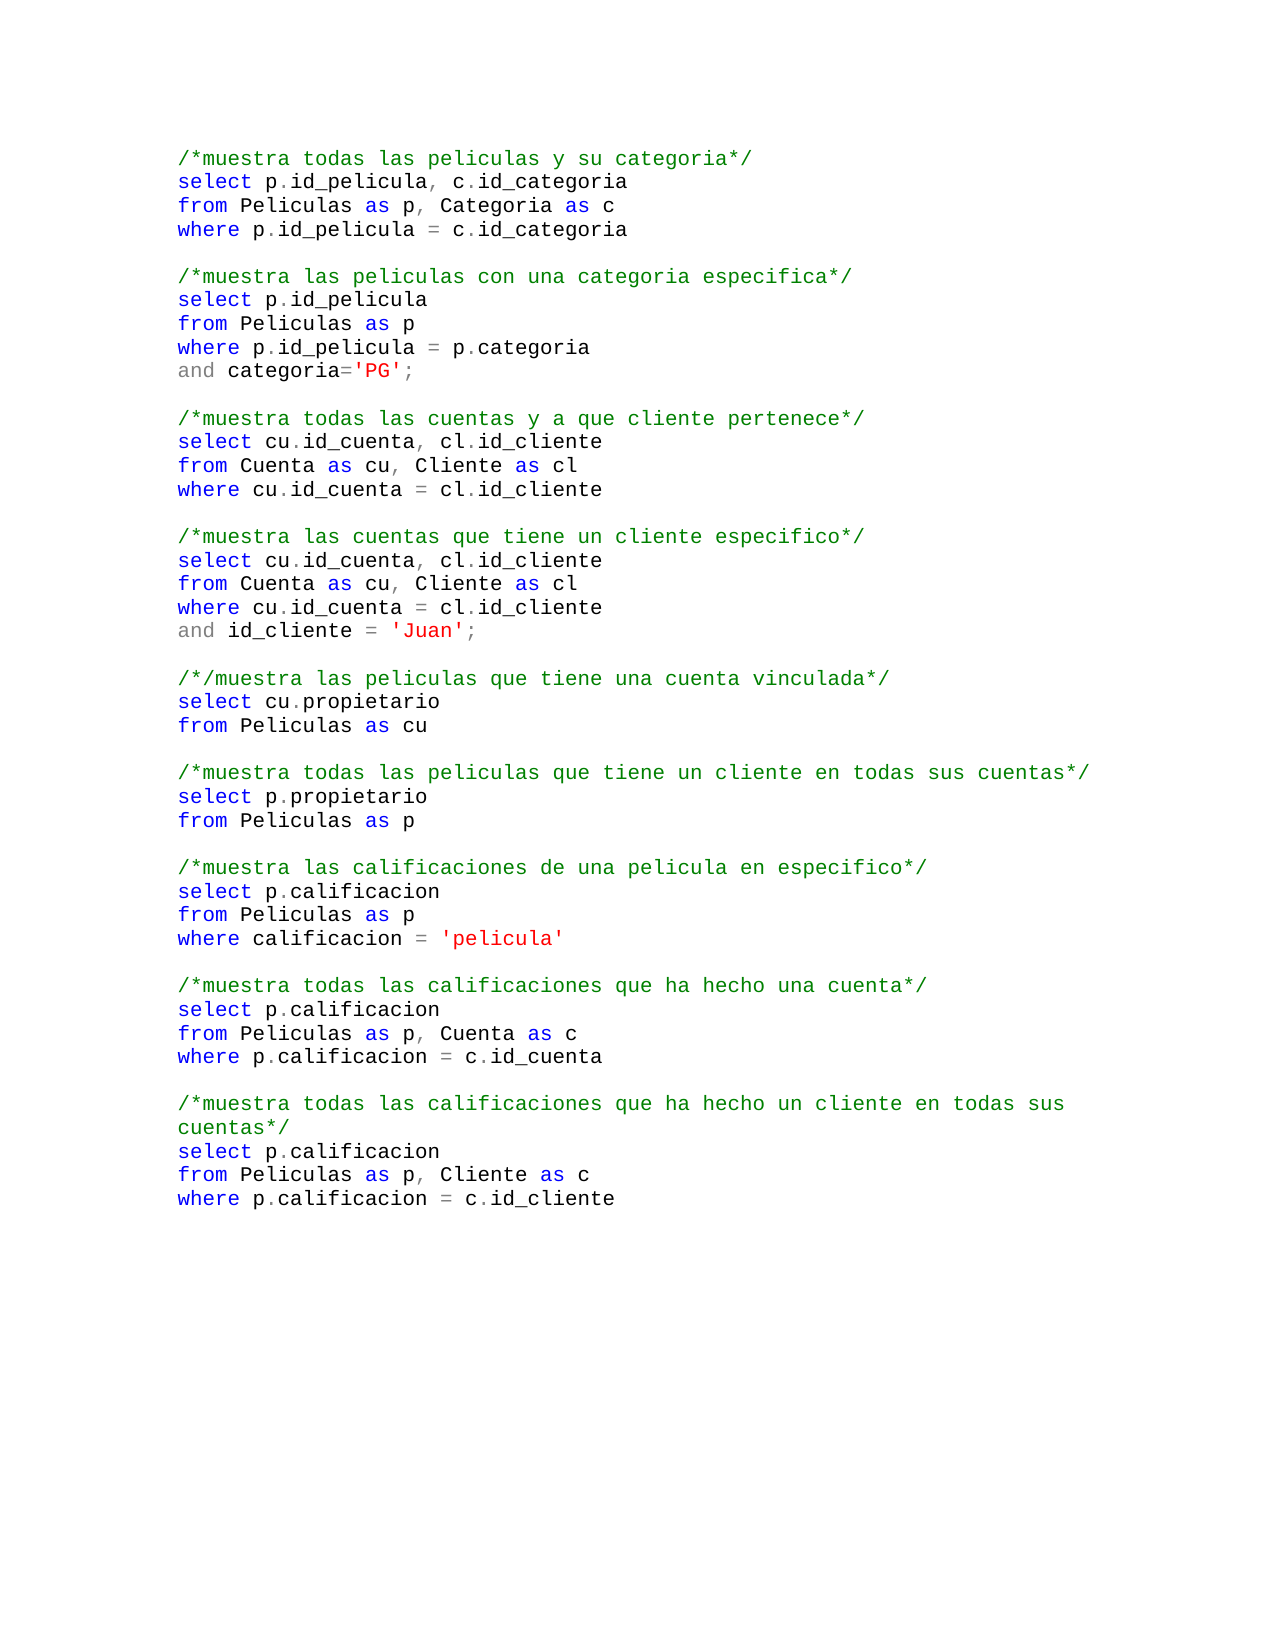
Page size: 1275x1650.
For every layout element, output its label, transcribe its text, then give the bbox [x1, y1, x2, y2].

text where p.calificacion = c.id_cuenta [177, 1046, 1098, 1070]
text select p.propietario [177, 786, 1098, 810]
text where p.id_pelicula = p.categoria [177, 337, 1098, 360]
text select p.calificacion [177, 1141, 1098, 1164]
text from Peliculas as p, Cuenta as c [177, 1022, 1098, 1046]
text where cu.id_cuenta = cl.id_cliente [177, 597, 1098, 621]
text /*muestra todas las peliculas que tiene un cliente en todas sus cuentas*/ [177, 762, 1098, 786]
text /*/muestra las peliculas que tiene una cuenta vinculada*/ [177, 668, 1098, 691]
text from Peliculas as p [177, 810, 1098, 833]
text from Peliculas as p [177, 313, 1098, 337]
text /*muestra las peliculas con una categoria especifica*/ [177, 266, 1098, 289]
text select p.calificacion [177, 999, 1098, 1022]
text and categoria='PG'; [177, 360, 1098, 384]
text from Peliculas as p, Categoria as c [177, 195, 1098, 218]
text where cu.id_cuenta = cl.id_cliente [177, 479, 1098, 502]
text /*muestra todas las cuentas y a que cliente pertenece*/ [177, 408, 1098, 431]
text /*muestra las cuentas que tiene un cliente especifico*/ [177, 526, 1098, 549]
text select p.id_pelicula, c.id_categoria [177, 171, 1098, 195]
text where p.id_pelicula = c.id_categoria [177, 218, 1098, 242]
text and id_cliente = 'Juan'; [177, 621, 1098, 644]
text select cu.id_cuenta, cl.id_cliente [177, 549, 1098, 573]
text from Peliculas as cu [177, 715, 1098, 739]
text select cu.propietario [177, 691, 1098, 715]
text from Cuenta as cu, Cliente as cl [177, 455, 1098, 479]
text from Peliculas as p, Cliente as c [177, 1164, 1098, 1188]
text where calificacion = 'pelicula' [177, 928, 1098, 952]
text select p.id_pelicula [177, 289, 1098, 313]
text from Peliculas as p [177, 904, 1098, 928]
text /*muestra todas las peliculas y su categoria*/ [177, 148, 1098, 171]
text select cu.id_cuenta, cl.id_cliente [177, 431, 1098, 455]
text select p.calificacion [177, 881, 1098, 904]
text from Cuenta as cu, Cliente as cl [177, 573, 1098, 597]
text /*muestra todas las calificaciones que ha hecho una cuenta*/ [177, 975, 1098, 999]
text where p.calificacion = c.id_cliente [177, 1188, 1098, 1212]
text /*muestra todas las calificaciones que ha hecho un cliente en todas sus cuentas*/ [177, 1093, 1098, 1141]
text /*muestra las calificaciones de una pelicula en especifico*/ [177, 857, 1098, 881]
